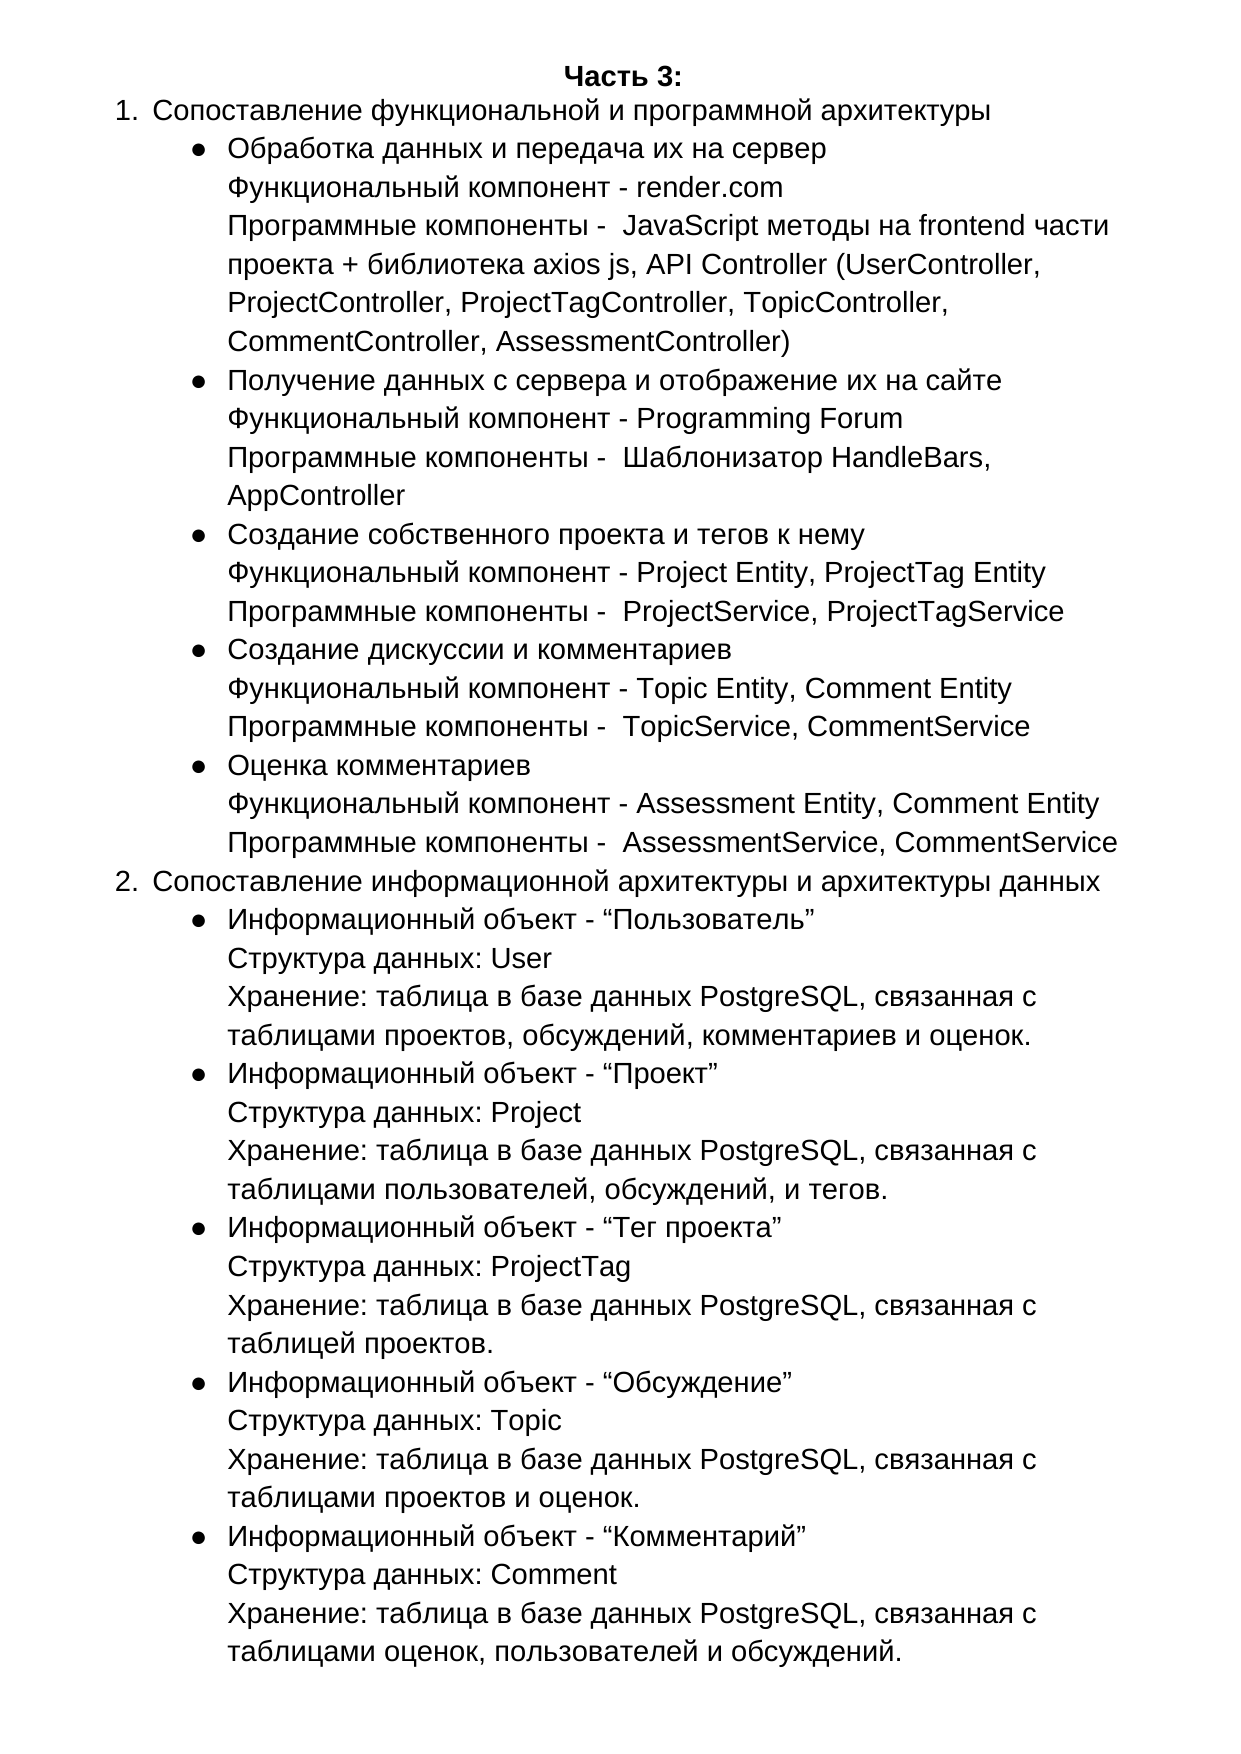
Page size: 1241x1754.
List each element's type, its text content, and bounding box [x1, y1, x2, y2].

list Информационный объект - “Обсуждение” Структура данных: Topic Хранение: таблица в базе данных PostgreSQL, связанная с таблицами проектов и оценок. [189, 1364, 1169, 1514]
list Обработка данных и передача их на сервер Функциональный компонент - render.com Программные компоненты - JavaScript методы на frontend части проекта + библиотека axios js, API Controller (UserController, ProjectController, ProjectTagController, TopicController, CommentController, AssessmentController) [189, 131, 1169, 357]
list Информационный объект - “Тег проекта” Структура данных: ProjectTag Хранение: таблица в базе данных PostgreSQL, связанная с таблицей проектов. [189, 1210, 1169, 1359]
list Оценка комментариев Функциональный компонент - Assessment Entity, Comment Entity Программные компоненты - AssessmentService, CommentService [189, 748, 1169, 858]
text Часть 3: [77, 59, 1169, 93]
list Получение данных с сервера и отображение их на сайте Функциональный компонент - Programming Forum Программные компоненты - Шаблонизатор HandleBars, AppController [189, 362, 1169, 512]
list Сопоставление функциональной и программной архитектуры [114, 93, 1169, 126]
list Создание дискуссии и комментариев Функциональный компонент - Topic Entity, Comment Entity Программные компоненты - TopicService, CommentService [189, 632, 1169, 743]
list Информационный объект - “Проект” Структура данных: Project Хранение: таблица в базе данных PostgreSQL, связанная с таблицами пользователей, обсуждений, и тегов. [189, 1056, 1169, 1205]
list Сопоставление информационной архитектуры и архитектуры данных [114, 863, 1169, 897]
list Информационный объект - “Пользователь” Структура данных: User Хранение: таблица в базе данных PostgreSQL, связанная с таблицами проектов, обсуждений, комментариев и оценок. [189, 902, 1169, 1051]
list Информационный объект - “Комментарий” Структура данных: Comment Хранение: таблица в базе данных PostgreSQL, связанная с таблицами оценок, пользователей и обсуждений. [189, 1519, 1169, 1668]
list Создание собственного проекта и тегов к нему Функциональный компонент - Project Entity, ProjectTag Entity Программные компоненты - ProjectService, ProjectTagService [189, 517, 1169, 627]
